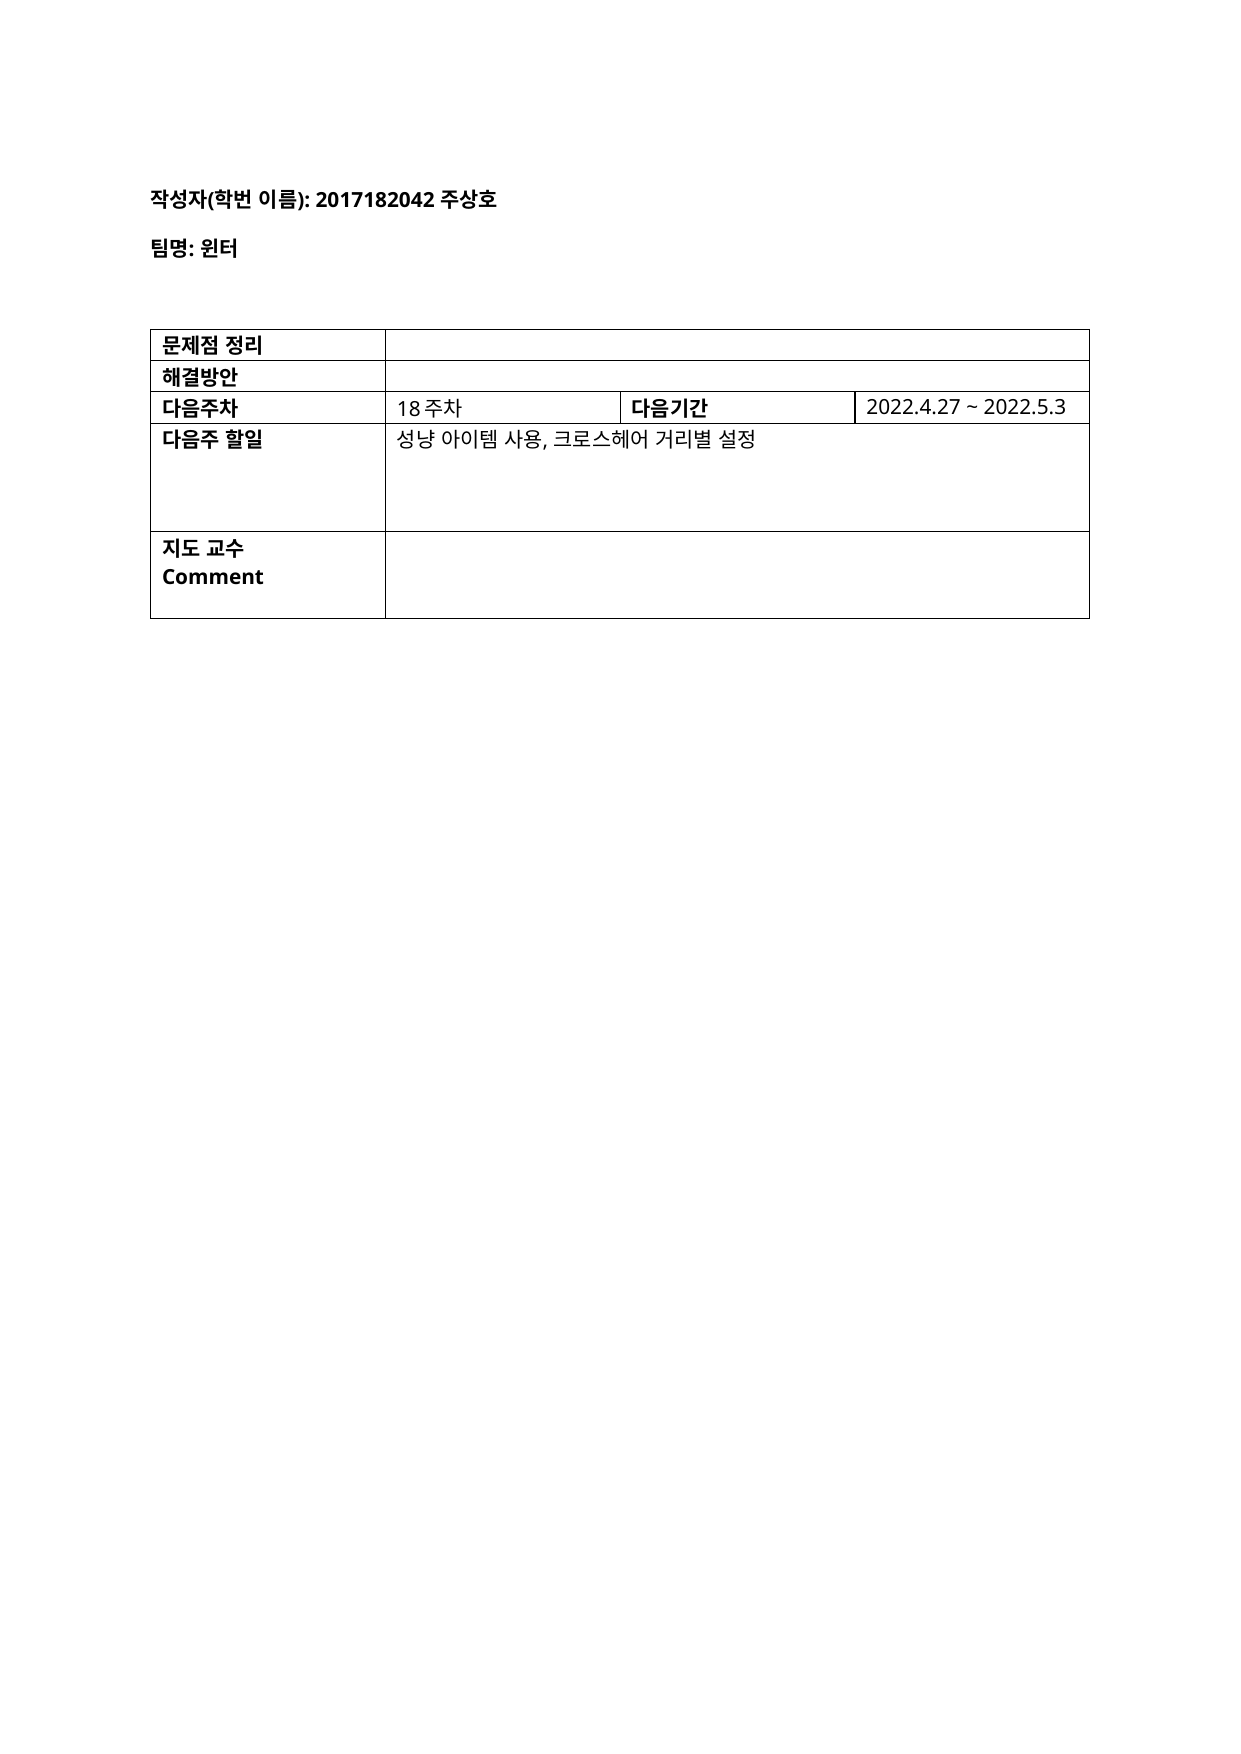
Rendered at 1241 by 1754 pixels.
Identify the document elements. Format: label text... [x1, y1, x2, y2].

table_cell 다음주 할일 [151, 424, 385, 531]
table_cell 지도 교수 Comment [151, 532, 385, 618]
table_cell [386, 532, 1089, 618]
table_header 문제점 정리 [151, 330, 385, 360]
table_cell 해결방안 [151, 361, 385, 391]
table_cell 성냥 아이템 사용, 크로스헤어 거리별 설정 [386, 424, 1089, 531]
table_cell 18주차 [386, 392, 620, 423]
table_header [386, 330, 1089, 360]
table_cell 다음주차 [151, 392, 385, 423]
table_cell [386, 361, 1089, 391]
table_cell 2022.4.27 ~ 2022.5.3 [856, 392, 1089, 423]
table_cell 다음기간 [621, 392, 854, 423]
